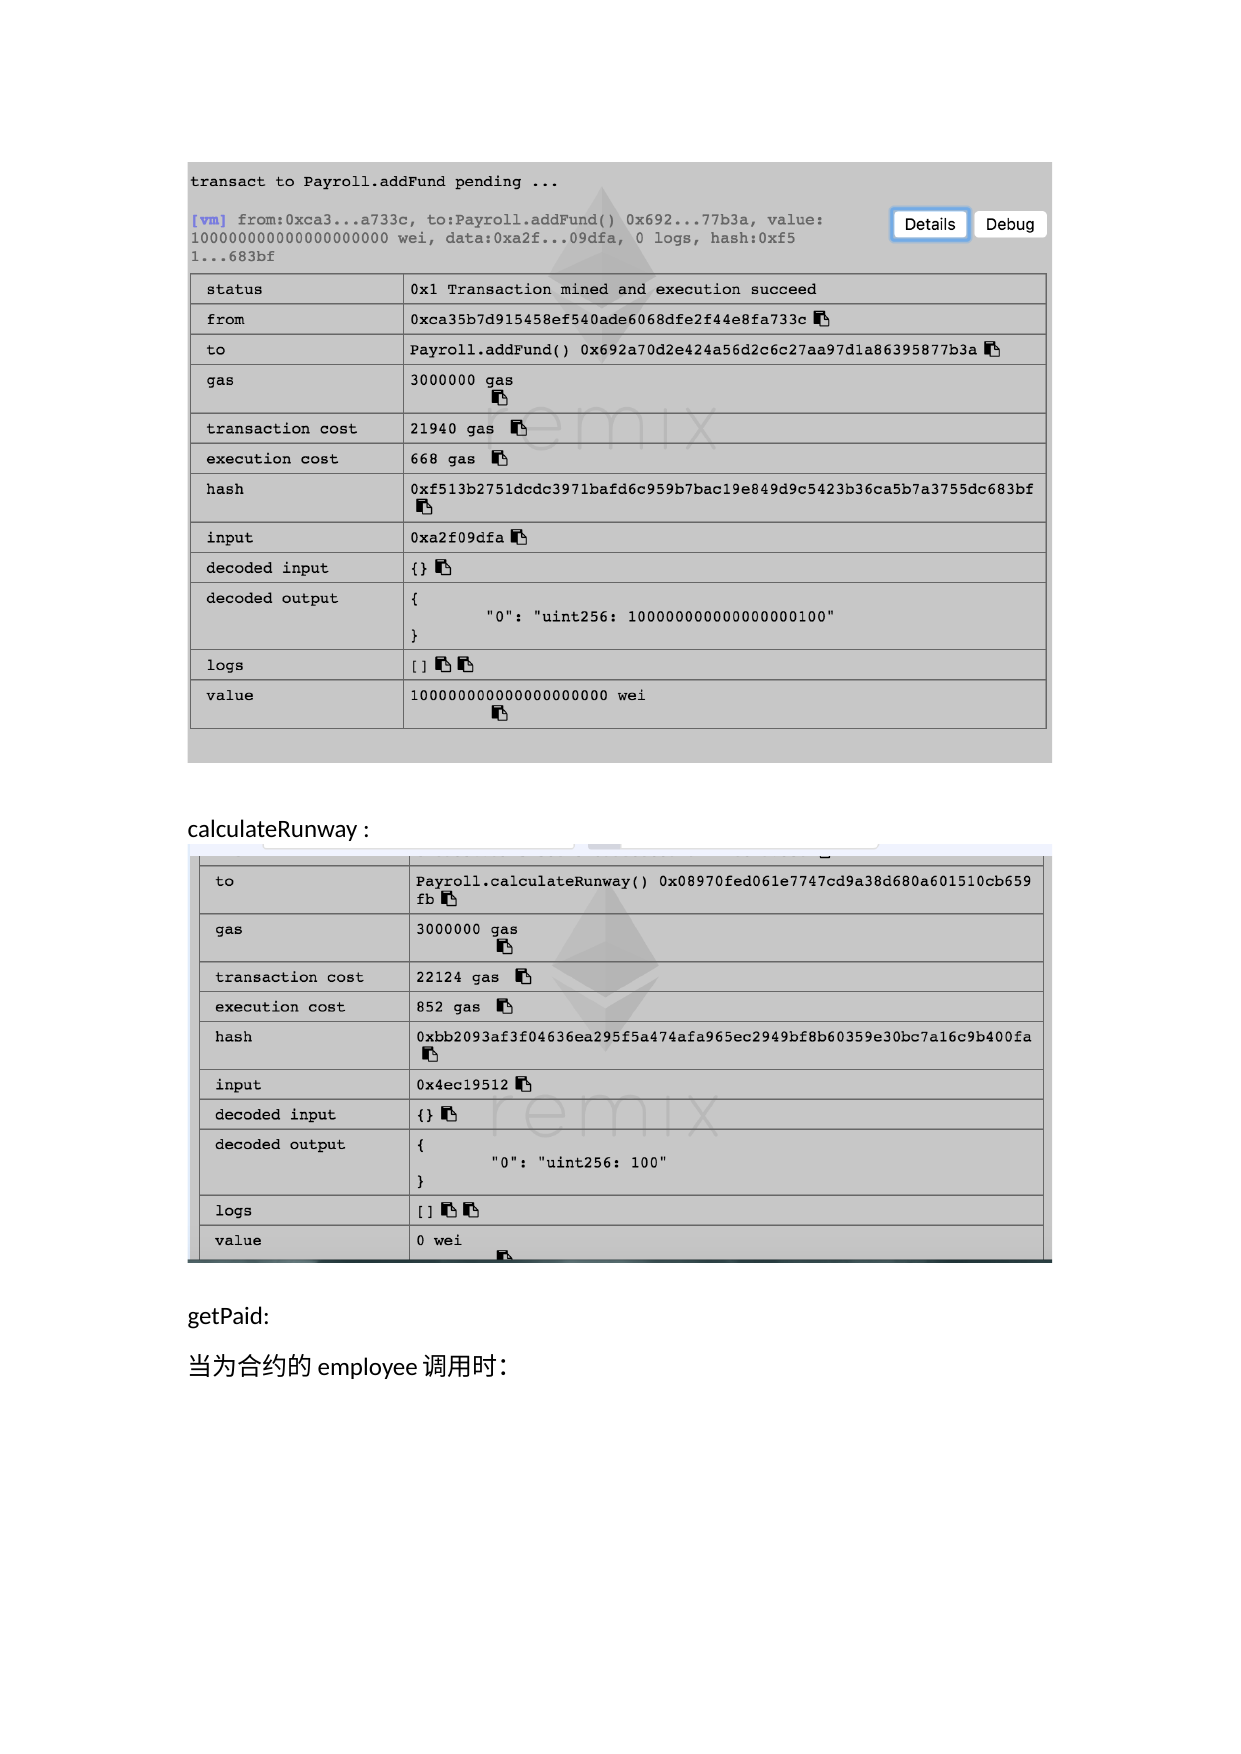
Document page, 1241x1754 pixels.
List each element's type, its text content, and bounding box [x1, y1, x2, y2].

text calculateRunway : [187, 812, 1053, 844]
picture [187, 162, 1053, 763]
text getPaid: [187, 1299, 1053, 1332]
picture [187, 844, 1053, 1263]
text 当为合约的employee调用时： [187, 1332, 1053, 1397]
